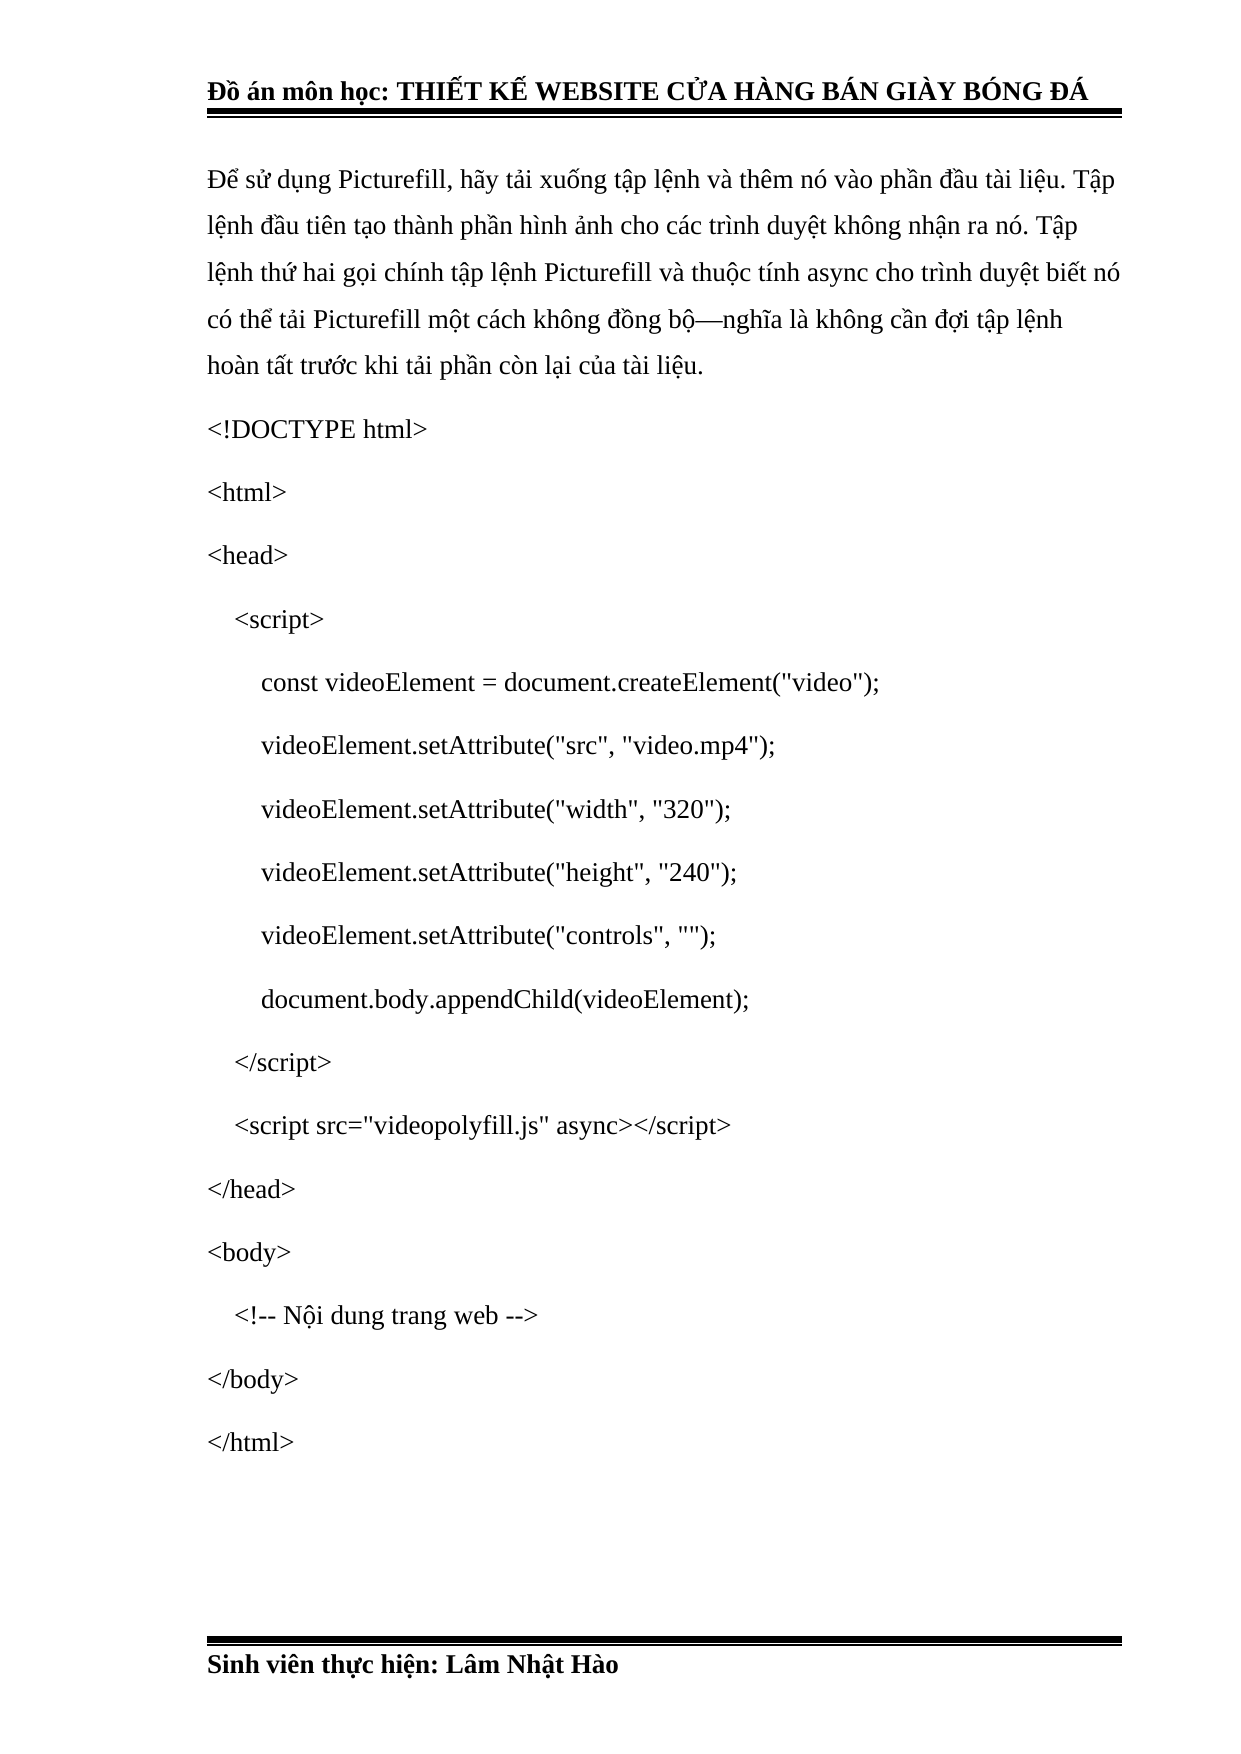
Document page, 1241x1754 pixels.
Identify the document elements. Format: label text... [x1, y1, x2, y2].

text <body> [207, 1236, 1122, 1267]
text Để sử dụng Picturefill, hãy tải xuống tập lệnh và thêm nó vào phần đầu tài liệu. Tập lệnh đầu tiên tạo thành phần hình ảnh cho các trình duyệt không nhận ra nó. Tập lệnh thứ hai gọi chính tập lệnh Picturefill và thuộc tính async cho trình duyệt biết nó có thể tải Picturefill một cách không đồng bộ—nghĩa là không cần đợi tập lệnh hoàn tất trước khi tải phần còn lại của tài liệu. [207, 163, 1122, 381]
text </body> [207, 1363, 1122, 1394]
text videoElement.setAttribute("height", "240"); [207, 856, 1122, 887]
text <script src="videopolyfill.js" async></script> [207, 1109, 1122, 1141]
text </head> [207, 1173, 1122, 1204]
text <head> [207, 539, 1122, 571]
text <script> [207, 603, 1122, 634]
text videoElement.setAttribute("width", "320"); [207, 793, 1122, 824]
text const videoElement = document.createElement("video"); [207, 666, 1122, 697]
text </script> [207, 1046, 1122, 1077]
text <!-- Nội dung trang web --> [207, 1299, 1122, 1331]
text <html> [207, 476, 1122, 507]
text videoElement.setAttribute("controls", ""); [207, 919, 1122, 951]
text document.body.appendChild(videoElement); [207, 983, 1122, 1014]
text </html> [207, 1426, 1122, 1457]
text videoElement.setAttribute("src", "video.mp4"); [207, 729, 1122, 761]
text <!DOCTYPE html> [207, 413, 1122, 444]
